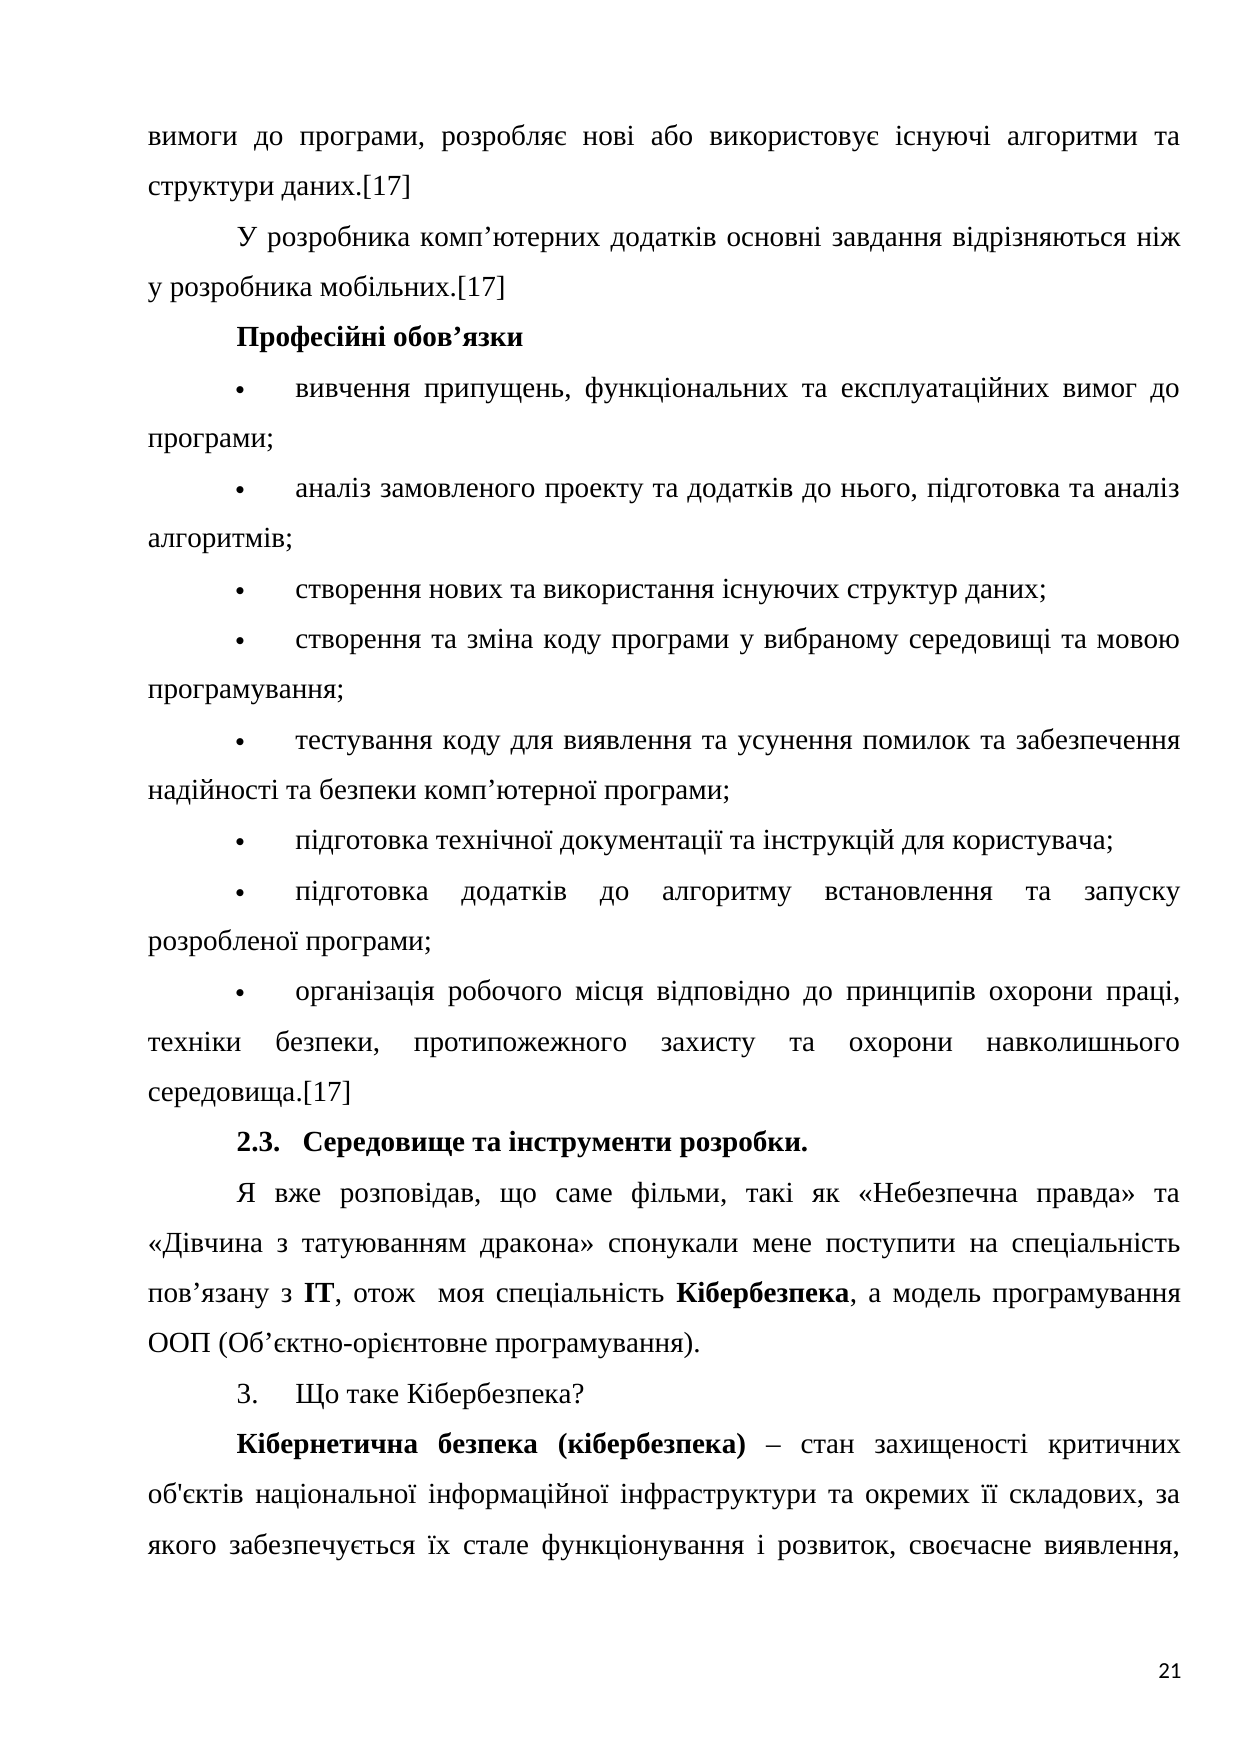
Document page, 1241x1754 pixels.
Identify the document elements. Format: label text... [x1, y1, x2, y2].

text Я вже розповідав, що саме фільми, такі як «Небезпечна правда» та «Дівчина з татуюванням дракона» спонукали мене поступити на спеціальність пов’язану з IT, отож моя спеціальність Кібербезпека, а модель програмування ООП (Об’єктно-орієнтовне програмування). [148, 1175, 1181, 1359]
text У розробника комп’ютерних додатків основні завдання відрізняються ніж у розробника мобільних.[17] [148, 219, 1181, 303]
list створення та зміна коду програми у вибраному середовищі та мовою програмування; [148, 621, 1181, 705]
list організація робочого місця відповідно до принципів охорони праці, техніки безпеки, протипожежного захисту та охорони навколишнього середовища.[17] [148, 973, 1181, 1108]
list тестування коду для виявлення та усунення помилок та забезпечення надійності та безпеки комп’ютерної програми; [148, 722, 1181, 806]
list створення нових та використання існуючих структур даних; [148, 571, 1181, 604]
list підготовка додатків до алгоритму встановлення та запуску розробленої програми; [148, 873, 1181, 957]
list аналіз замовленого проекту та додатків до нього, підготовка та аналіз алгоритмів; [148, 470, 1181, 554]
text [148, 1426, 1181, 1560]
list Що таке Кібербезпека? [148, 1376, 1181, 1409]
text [148, 118, 1181, 202]
text Професійні обов’язки [148, 319, 1181, 353]
list підготовка технічної документації та інструкцій для користувача; [148, 822, 1181, 856]
list Середовище та інструменти розробки. [148, 1124, 1181, 1158]
list вивчення припущень, функціональних та експлуатаційних вимог до програми; [148, 370, 1181, 453]
